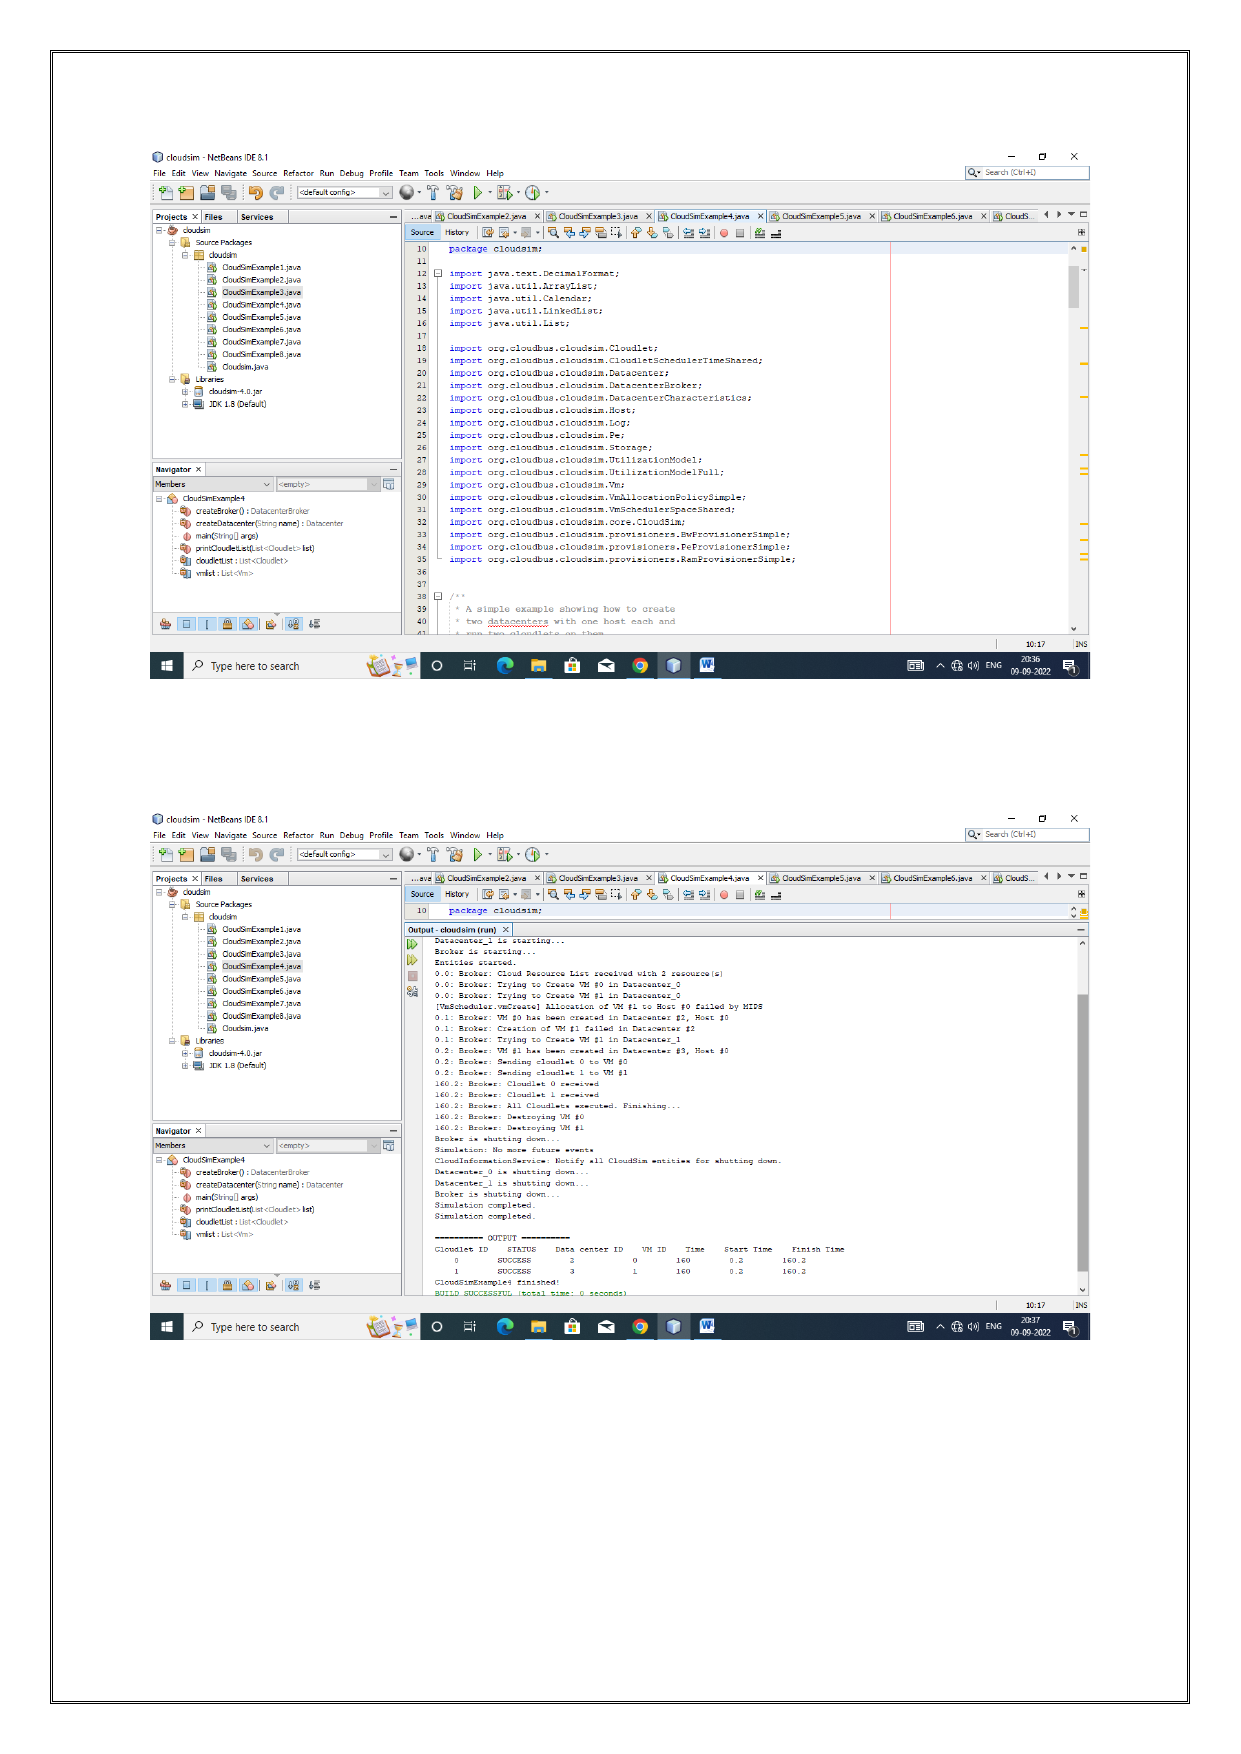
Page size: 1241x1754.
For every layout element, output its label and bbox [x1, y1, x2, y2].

picture [150, 150, 1091, 679]
picture [150, 811, 1091, 1340]
